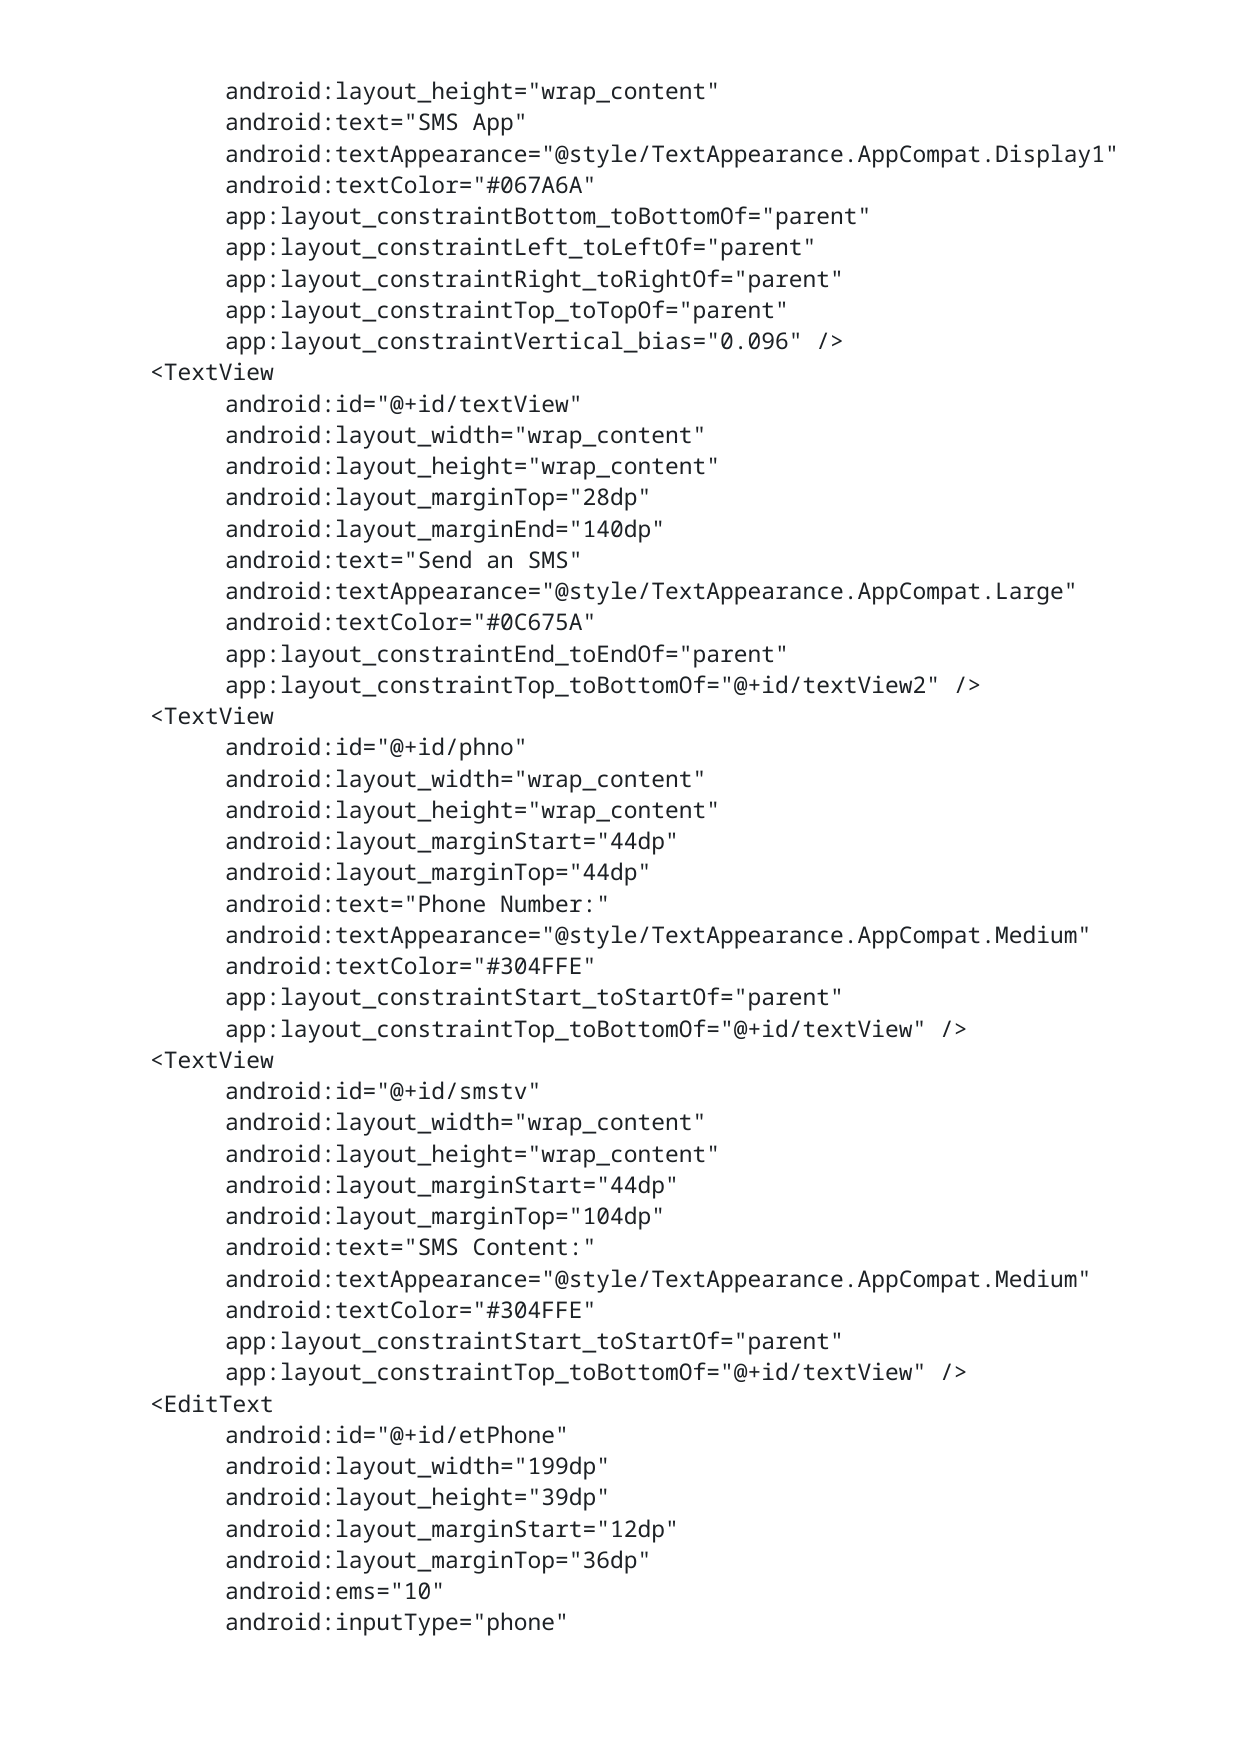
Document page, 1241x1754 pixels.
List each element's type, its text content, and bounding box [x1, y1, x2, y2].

text android:textAppearance="@style/TextAppearance.AppCompat.Medium" android:textColor="#304FFE" [225, 1262, 1165, 1325]
text <TextView [150, 356, 1165, 387]
text <TextView [150, 1044, 1165, 1075]
text <EditText [150, 1387, 1165, 1419]
text android:text="Send an SMS" [225, 544, 1165, 575]
text android:id="@+id/textView" [225, 387, 1165, 419]
text android:id="@+id/phno" [225, 731, 1165, 762]
text app:layout_constraintBottom_toBottomOf="parent" [225, 200, 1165, 231]
text android:textAppearance="@style/TextAppearance.AppCompat.Large" [225, 575, 1165, 606]
text android:textAppearance="@style/TextAppearance.AppCompat.Display1" android:textColor="#067A6A" [225, 137, 1165, 200]
text android:layout_height="wrap_content" [225, 1137, 1165, 1169]
text android:layout_width="wrap_content" [225, 1106, 1165, 1137]
text android:layout_height="wrap_content" [225, 450, 1165, 481]
text android:text="Phone Number:" [225, 887, 1165, 919]
text android:ems="10" [225, 1575, 1165, 1606]
text android:layout_marginEnd="140dp" [225, 512, 1165, 544]
text app:layout_constraintVertical_bias="0.096" /> [225, 325, 1165, 356]
text android:textAppearance="@style/TextAppearance.AppCompat.Medium" [225, 919, 1165, 950]
text app:layout_constraintTop_toBottomOf="@+id/textView2" /> [225, 669, 1165, 700]
text <TextView [75, 700, 1165, 731]
text android:layout_marginStart="44dp" [225, 1169, 1165, 1200]
text android:text="SMS Content:" [225, 1231, 1165, 1262]
text android:layout_marginTop="36dp" [225, 1544, 1165, 1575]
text android:layout_marginStart="44dp" [225, 825, 1165, 856]
text app:layout_constraintStart_toStartOf="parent" [225, 981, 1165, 1012]
text android:layout_height="wrap_content" [225, 75, 1165, 106]
text app:layout_constraintTop_toTopOf="parent" [225, 294, 1165, 325]
text app:layout_constraintEnd_toEndOf="parent" [225, 637, 1165, 669]
text android:layout_height="wrap_content" [225, 794, 1165, 825]
text app:layout_constraintTop_toBottomOf="@+id/textView" /> [225, 1012, 1165, 1044]
text android:layout_height="39dp" [225, 1481, 1165, 1512]
text android:inputType="phone" [225, 1606, 1165, 1637]
text android:id="@+id/smstv" [225, 1075, 1165, 1106]
text app:layout_constraintTop_toBottomOf="@+id/textView" /> [225, 1356, 1165, 1387]
text app:layout_constraintRight_toRightOf="parent" [225, 262, 1165, 294]
text android:textColor="#304FFE" [225, 950, 1165, 981]
text app:layout_constraintStart_toStartOf="parent" [225, 1325, 1165, 1356]
text android:layout_width="wrap_content" [225, 762, 1165, 794]
text android:layout_marginStart="12dp" [225, 1512, 1165, 1544]
text android:text="SMS App" [225, 106, 1165, 137]
text android:layout_width="199dp" [225, 1450, 1165, 1481]
text android:id="@+id/etPhone" [225, 1419, 1165, 1450]
text android:textColor="#0C675A" [225, 606, 1165, 637]
text android:layout_marginTop="28dp" [225, 481, 1165, 512]
text android:layout_marginTop="44dp" [225, 856, 1165, 887]
text app:layout_constraintLeft_toLeftOf="parent" [225, 231, 1165, 262]
text android:layout_marginTop="104dp" [225, 1200, 1165, 1231]
text android:layout_width="wrap_content" [225, 419, 1165, 450]
